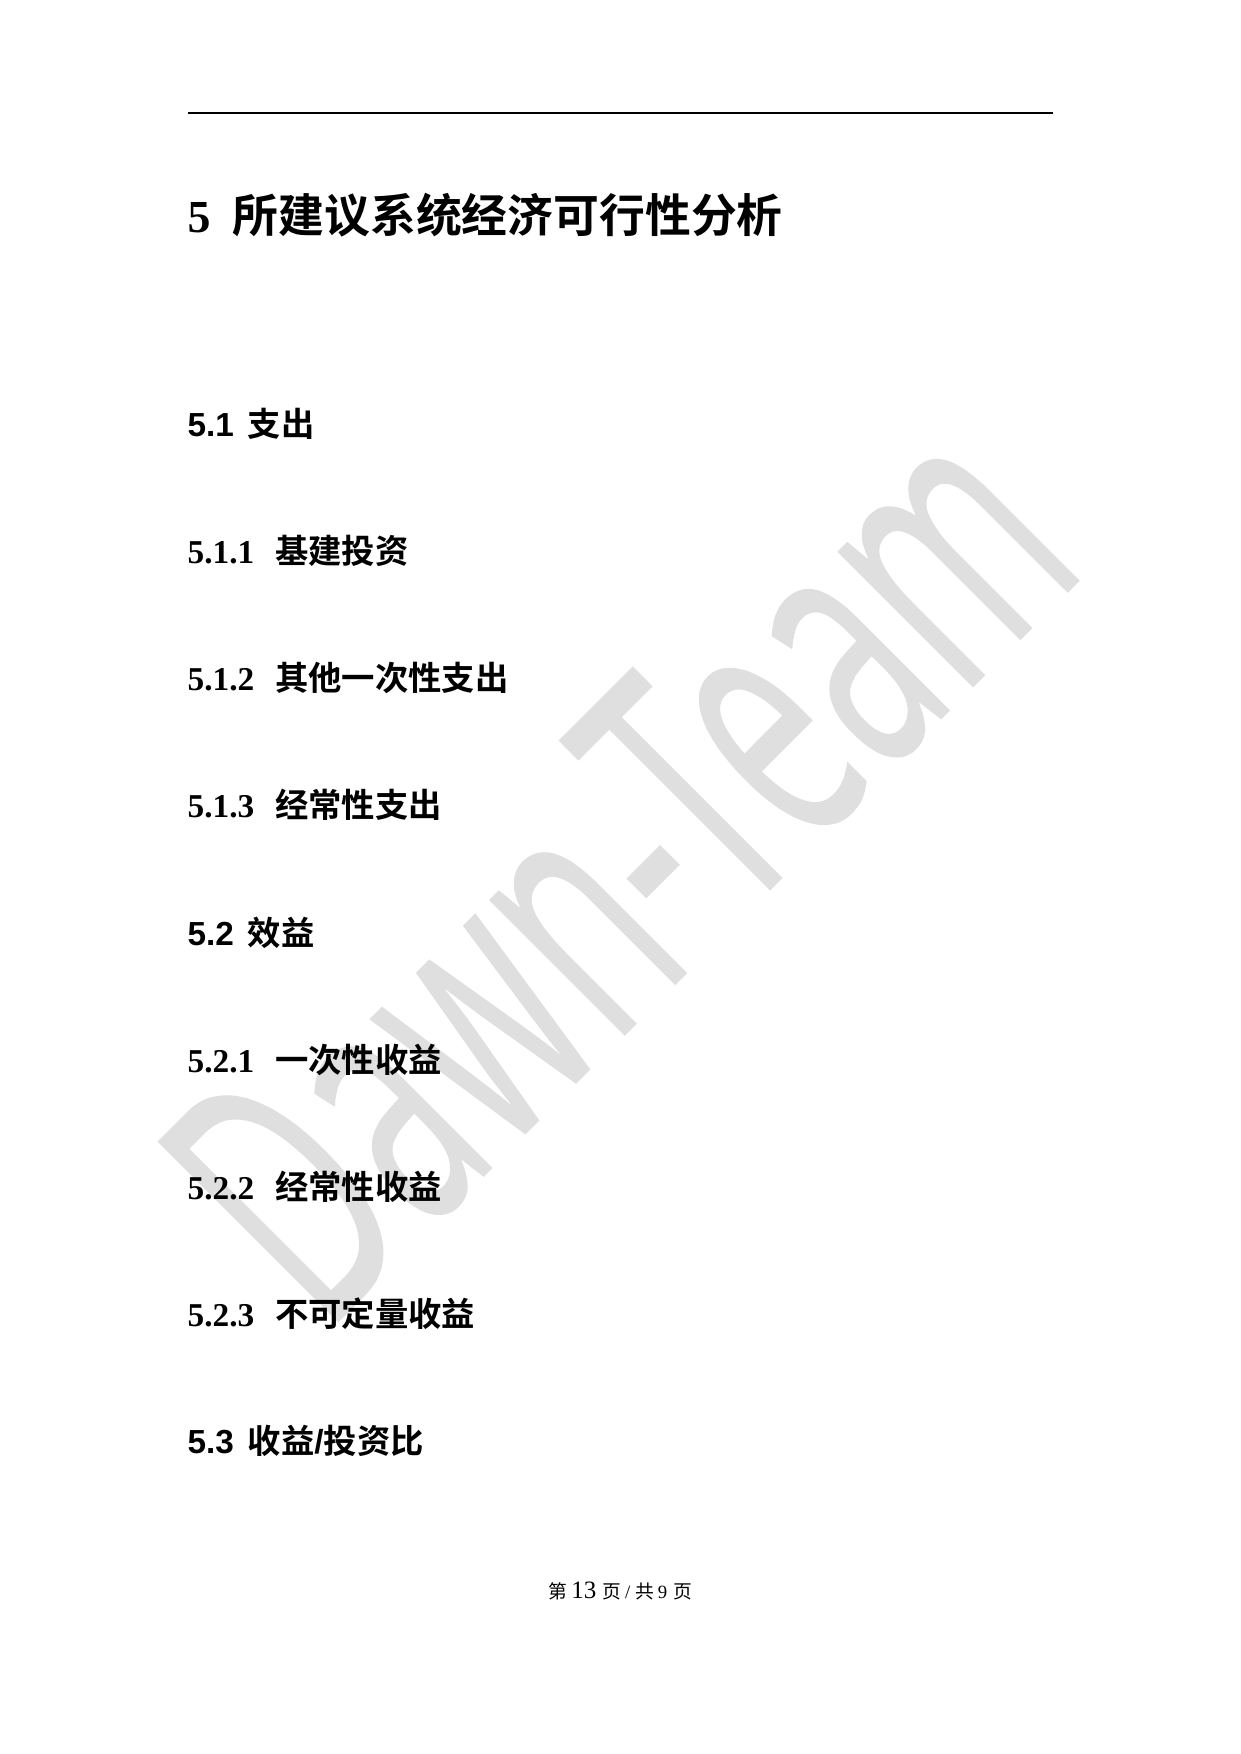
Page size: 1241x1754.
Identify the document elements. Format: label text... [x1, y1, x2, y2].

subtitle 基建投资 [187, 516, 1053, 581]
subtitle 所建议系统经济可行性分析 [187, 164, 1053, 261]
subtitle 不可定量收益 [187, 1279, 1053, 1344]
subtitle 经常性收益 [187, 1152, 1053, 1217]
subtitle 经常性支出 [187, 771, 1053, 836]
subtitle 其他一次性支出 [187, 643, 1053, 708]
subtitle 支出 [187, 389, 1053, 454]
subtitle 一次性收益 [187, 1025, 1053, 1090]
subtitle 效益 [187, 898, 1053, 963]
subtitle 收益/投资比 [187, 1407, 1053, 1472]
